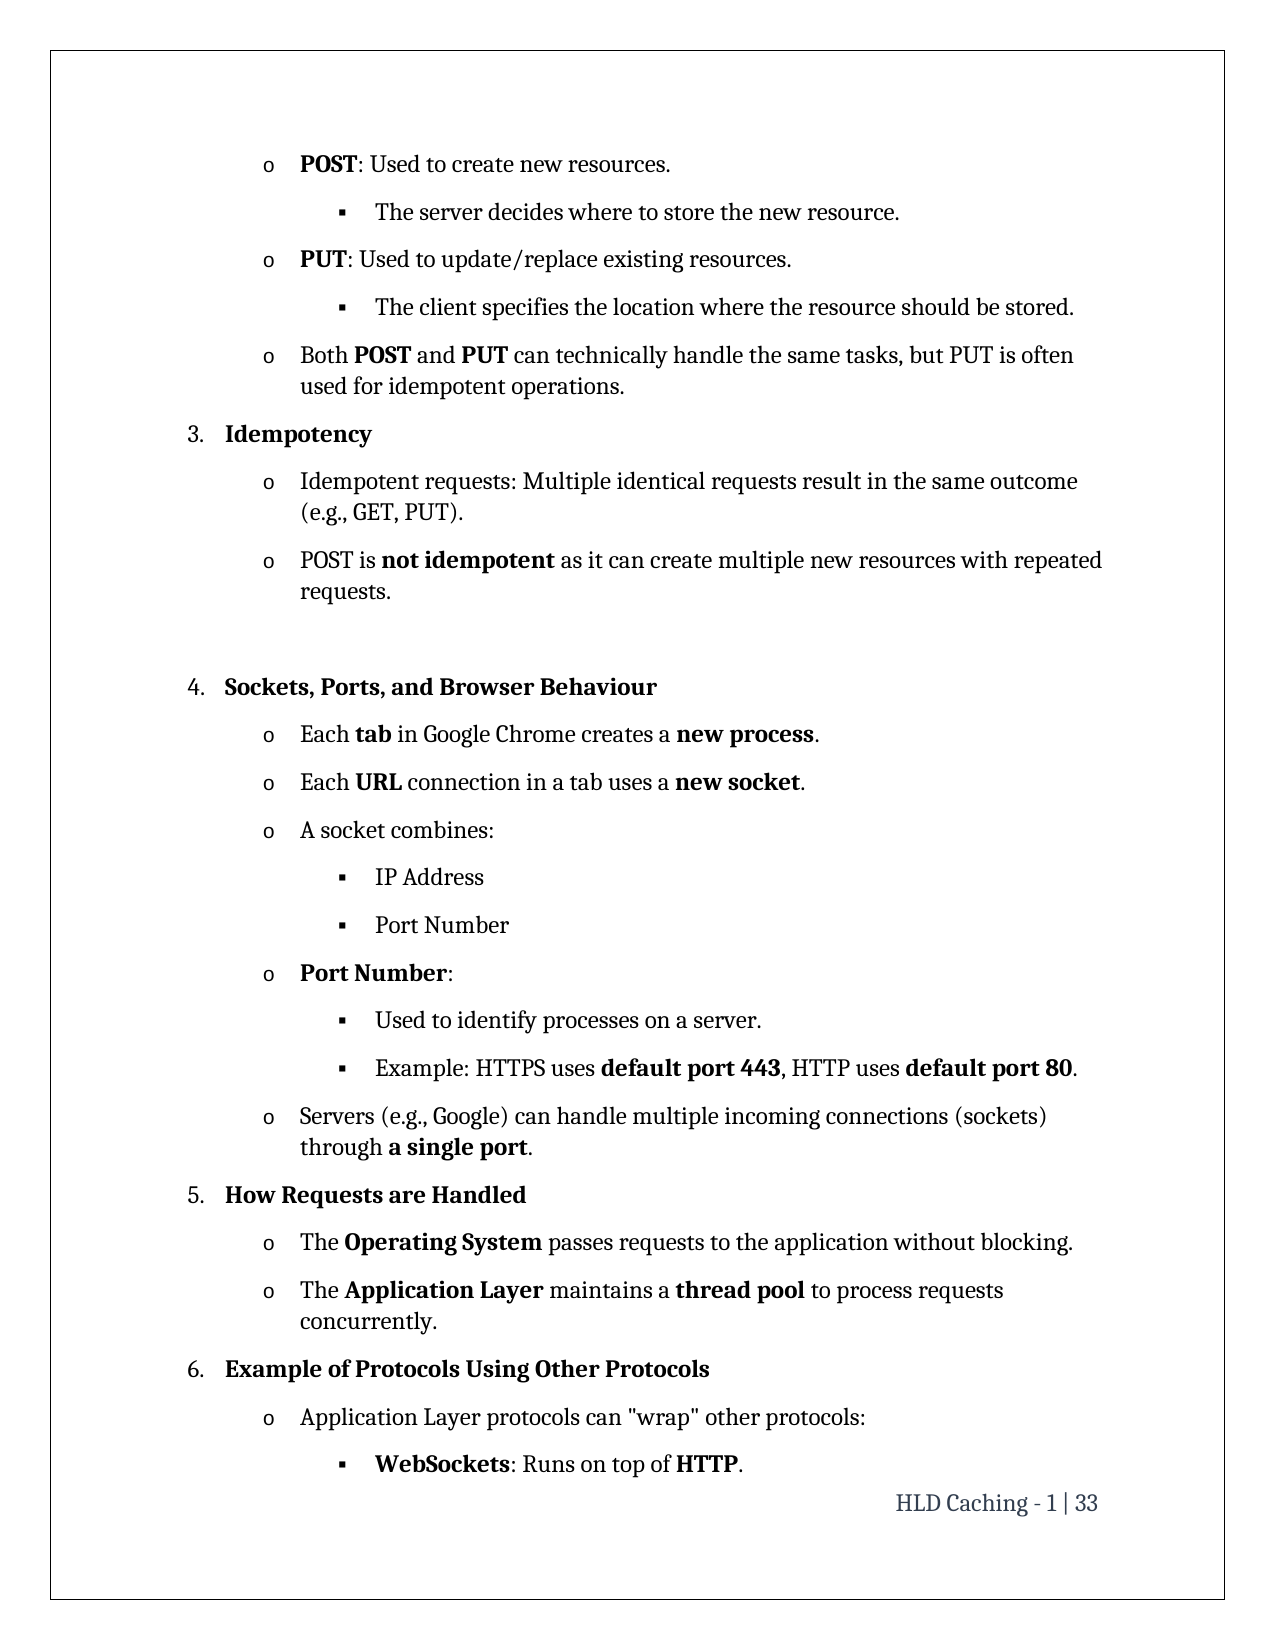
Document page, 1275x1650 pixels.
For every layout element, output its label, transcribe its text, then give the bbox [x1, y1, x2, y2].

list The Operating System passes requests to the application without blocking. [262, 1228, 1125, 1257]
list Sockets, Ports, and Browser Behaviour [187, 672, 1125, 701]
list Idempotency [187, 419, 1125, 448]
list Servers (e.g., Google) can handle multiple incoming connections (sockets) through a single port. [262, 1102, 1125, 1162]
list PUT: Used to update/replace existing resources. [262, 245, 1125, 274]
list Example: HTTPS uses default port 443, HTTP uses default port 80. [337, 1054, 1125, 1083]
list WebSockets: Runs on top of HTTP. [337, 1450, 1125, 1479]
list Used to identify processes on a server. [337, 1006, 1125, 1035]
list A socket combines: [262, 816, 1125, 844]
list Both POST and PUT can technically handle the same tasks, but PUT is often used for idempotent operations. [262, 341, 1125, 401]
list The client specifies the location where the resource should be stored. [337, 293, 1125, 322]
list The server decides where to store the new resource. [337, 198, 1125, 226]
list Application Layer protocols can "wrap" other protocols: [262, 1402, 1125, 1431]
list Port Number: [262, 959, 1125, 987]
list Idempotent requests: Multiple identical requests result in the same outcome (e.g., GET, PUT). [262, 467, 1125, 527]
list POST: Used to create new resources. [262, 150, 1125, 179]
list Each URL connection in a tab uses a new socket. [262, 768, 1125, 797]
list Port Number [337, 911, 1125, 940]
list POST is not idempotent as it can create multiple new resources with repeated requests. [262, 546, 1125, 606]
list Each tab in Google Chrome creates a new process. [262, 720, 1125, 749]
list IP Address [337, 863, 1125, 892]
list How Requests are Handled [187, 1181, 1125, 1209]
list Example of Protocols Using Other Protocols [187, 1355, 1125, 1383]
list The Application Layer maintains a thread pool to process requests concurrently. [262, 1276, 1125, 1336]
